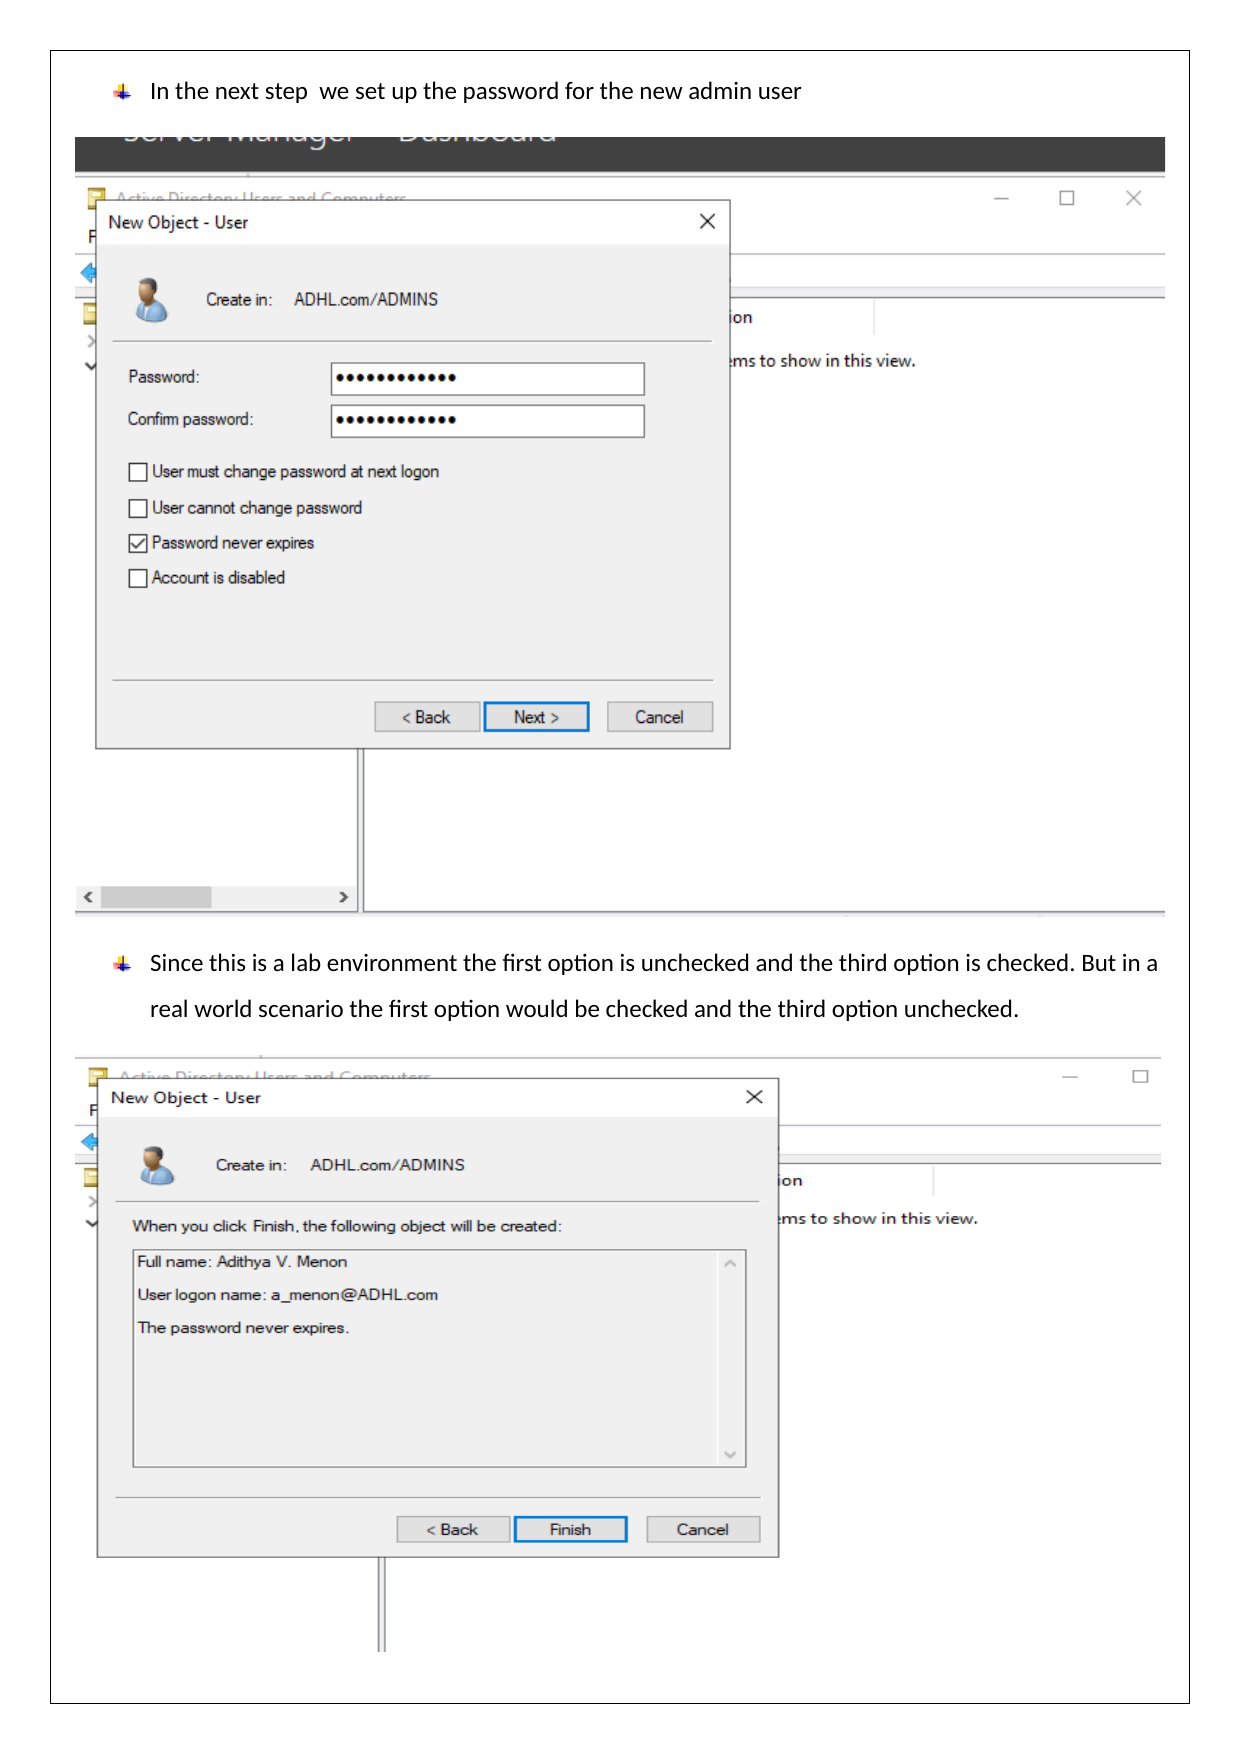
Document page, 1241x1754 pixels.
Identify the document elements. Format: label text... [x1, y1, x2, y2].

picture [113, 82, 131, 100]
list In the next step we set up the password for the new admin user [112, 75, 1165, 106]
picture [113, 954, 131, 972]
picture [75, 137, 1166, 917]
picture [75, 1055, 1161, 1652]
list Since this is a lab environment the first option is unchecked and the third option is checked. But in a real world scenario the first option would be checked and the third option unchecked. [112, 947, 1165, 1023]
